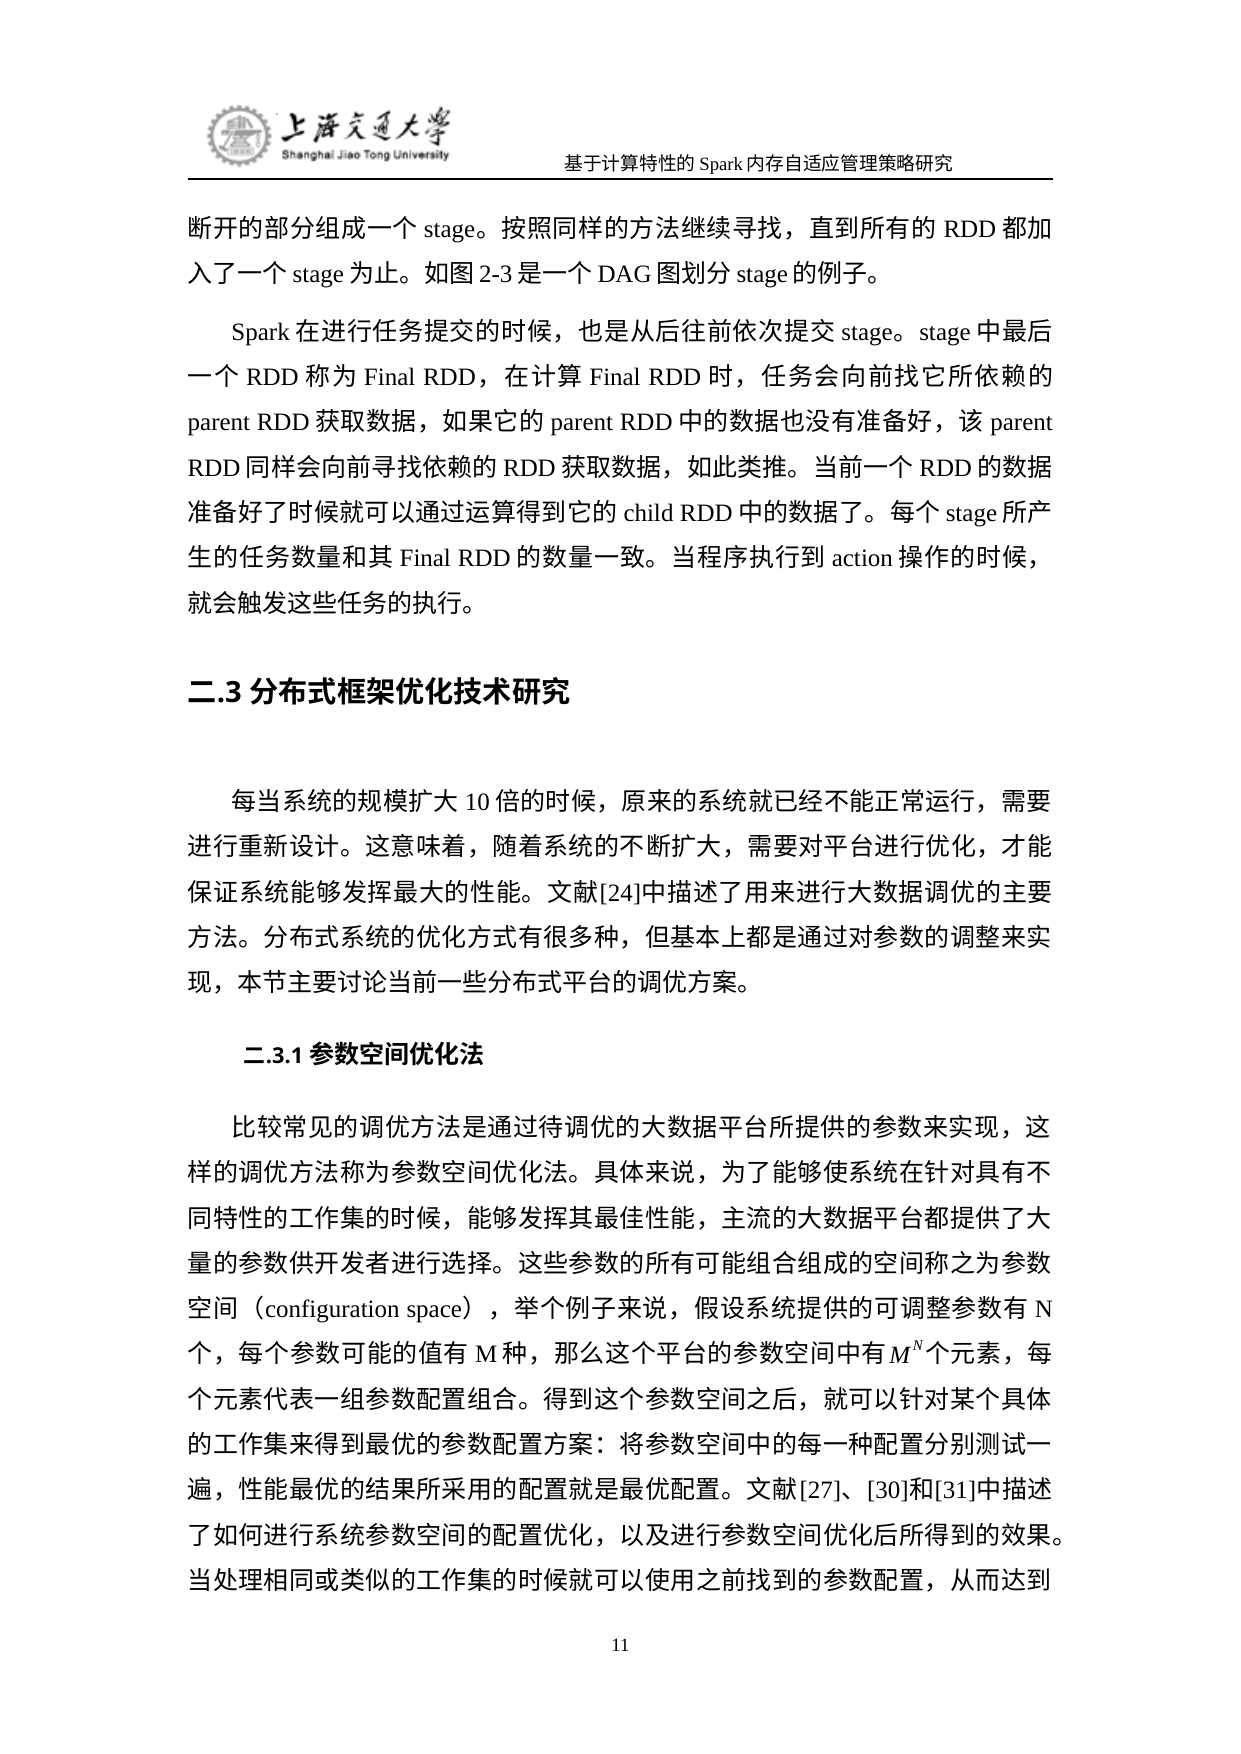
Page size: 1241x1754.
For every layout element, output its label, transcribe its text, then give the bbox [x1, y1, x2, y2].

subtitle 参数空间优化法 [200, 1035, 1053, 1071]
text 每当系统的规模扩大10倍的时候，原来的系统就已经不能正常运行，需要进行重新设计。这意味着，随着系统的不断扩大，需要对平台进行优化，才能保证系统能够发挥最大的性能。文献[24]中描述了用来进行大数据调优的主要方法。分布式系统的优化方式有很多种，但基本上都是通过对参数的调整来实现，本节主要讨论当前一些分布式平台的调优方案。 [187, 781, 1053, 999]
text Spark在进行任务提交的时候，也是从后往前依次提交stage。stage中最后一个RDD称为Final RDD，在计算Final RDD时，任务会向前找它所依赖的parent RDD获取数据，如果它的parent RDD中的数据也没有准备好，该parent RDD同样会向前寻找依赖的RDD获取数据，如此类推。当前一个RDD的数据准备好了时候就可以通过运算得到它的child RDD中的数据了。每个stage所产生的任务数量和其Final RDD的数量一致。当程序执行到action操作的时候，就会触发这些任务的执行。 [187, 311, 1053, 619]
picture [187, 88, 466, 171]
subtitle 分布式框架优化技术研究 [187, 655, 1053, 723]
